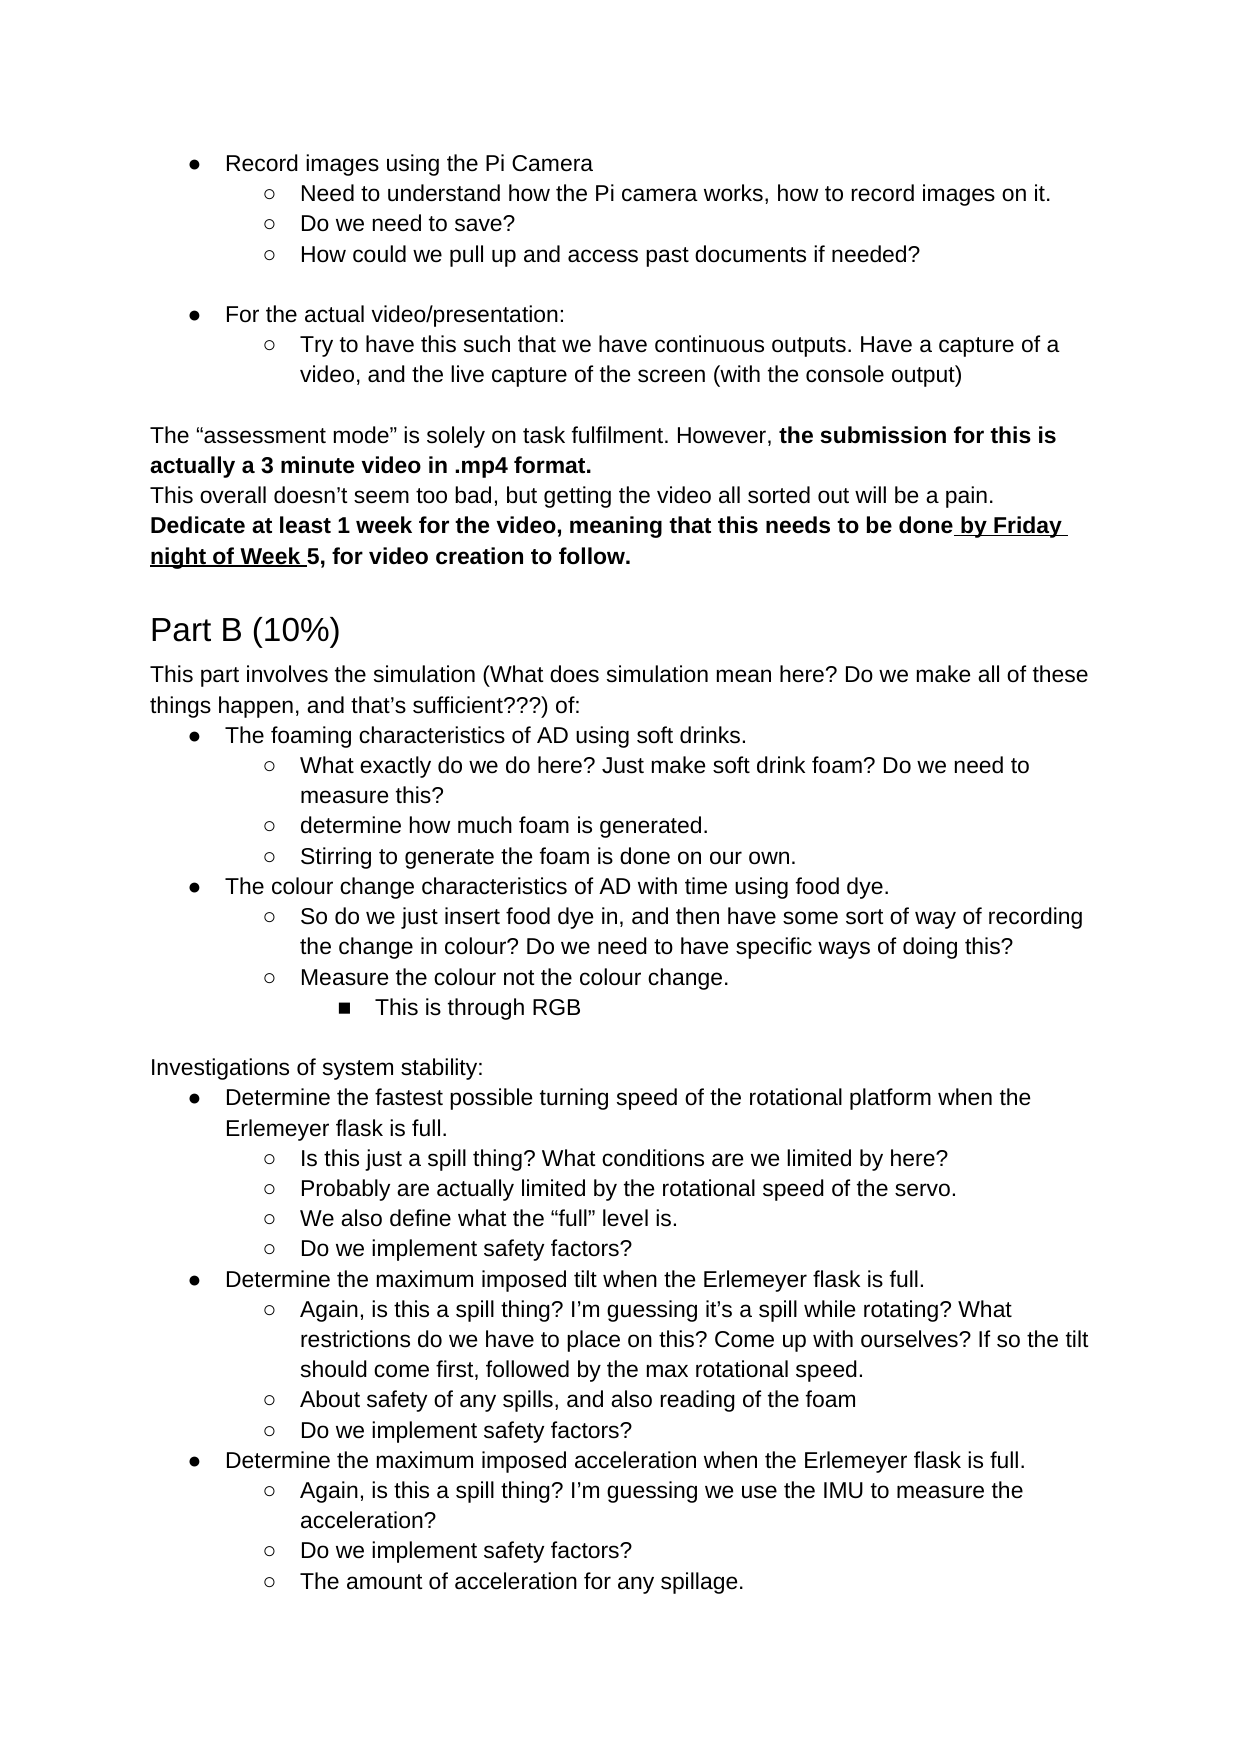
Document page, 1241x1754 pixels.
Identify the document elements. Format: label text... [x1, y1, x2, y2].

list Try to have this such that we have continuous outputs. Have a capture of a video, and the live capture of the screen (with the console output) [262, 331, 1090, 388]
list Measure the colour not the colour change. [262, 963, 1090, 990]
list Is this just a spill thing? What conditions are we limited by here? [262, 1145, 1090, 1171]
list Do we implement safety factors? [262, 1235, 1090, 1262]
text This overall doesn’t seem too bad, but getting the video all sorted out will be a pain. Dedicate at least 1 week for the video, meaning that this needs to be done by Friday night of Week 5, for video creation to follow. [150, 482, 1090, 569]
list Probably are actually limited by the rotational speed of the servo. [262, 1175, 1090, 1201]
list About safety of any spills, and also reading of the foam [262, 1386, 1090, 1413]
list What exactly do we do here? Just make soft drink foam? Do we need to measure this? [262, 752, 1090, 808]
list Stirring to generate the foam is done on our own. [262, 843, 1090, 869]
text The “assessment mode” is solely on task fulfilment. However, the submission for this is actually a 3 minute video in .mp4 format. [150, 422, 1090, 478]
list Determine the maximum imposed acceleration when the Erlemeyer flask is full. [187, 1447, 1090, 1473]
list We also define what the “full” level is. [262, 1205, 1090, 1231]
list The foaming characteristics of AD using soft drinks. [187, 722, 1090, 748]
list Again, is this a spill thing? I’m guessing it’s a spill while rotating? What restrictions do we have to place on this? Come up with ourselves? If so the tilt should come first, followed by the max rotational speed. [262, 1296, 1090, 1382]
list The amount of acceleration for any spillage. [262, 1568, 1090, 1594]
list The colour change characteristics of AD with time using food dye. [187, 873, 1090, 899]
list Do we need to save? [262, 210, 1090, 237]
list How could we pull up and access past documents if needed? [262, 241, 1090, 267]
list determine how much foam is generated. [262, 812, 1090, 839]
list Need to understand how the Pi camera works, how to record images on it. [262, 180, 1090, 207]
list Do we implement safety factors? [262, 1537, 1090, 1564]
list Determine the fastest possible turning speed of the rotational platform when the Erlemeyer flask is full. [187, 1084, 1090, 1141]
subtitle Part B (10%) [150, 610, 1090, 649]
list Determine the maximum imposed tilt when the Erlemeyer flask is full. [187, 1266, 1090, 1292]
list Again, is this a spill thing? I’m guessing we use the IMU to measure the acceleration? [262, 1477, 1090, 1533]
text This part involves the simulation (What does simulation mean here? Do we make all of these things happen, and that’s sufficient???) of: [150, 661, 1090, 718]
list This is through RGB [337, 994, 1090, 1020]
list Record images using the Pi Camera [187, 150, 1090, 176]
text Investigations of system stability: [150, 1054, 1090, 1080]
list Do we implement safety factors? [262, 1417, 1090, 1443]
list For the actual video/presentation: [187, 301, 1090, 327]
list So do we just insert food dye in, and then have some sort of way of recording the change in colour? Do we need to have specific ways of doing this? [262, 903, 1090, 959]
